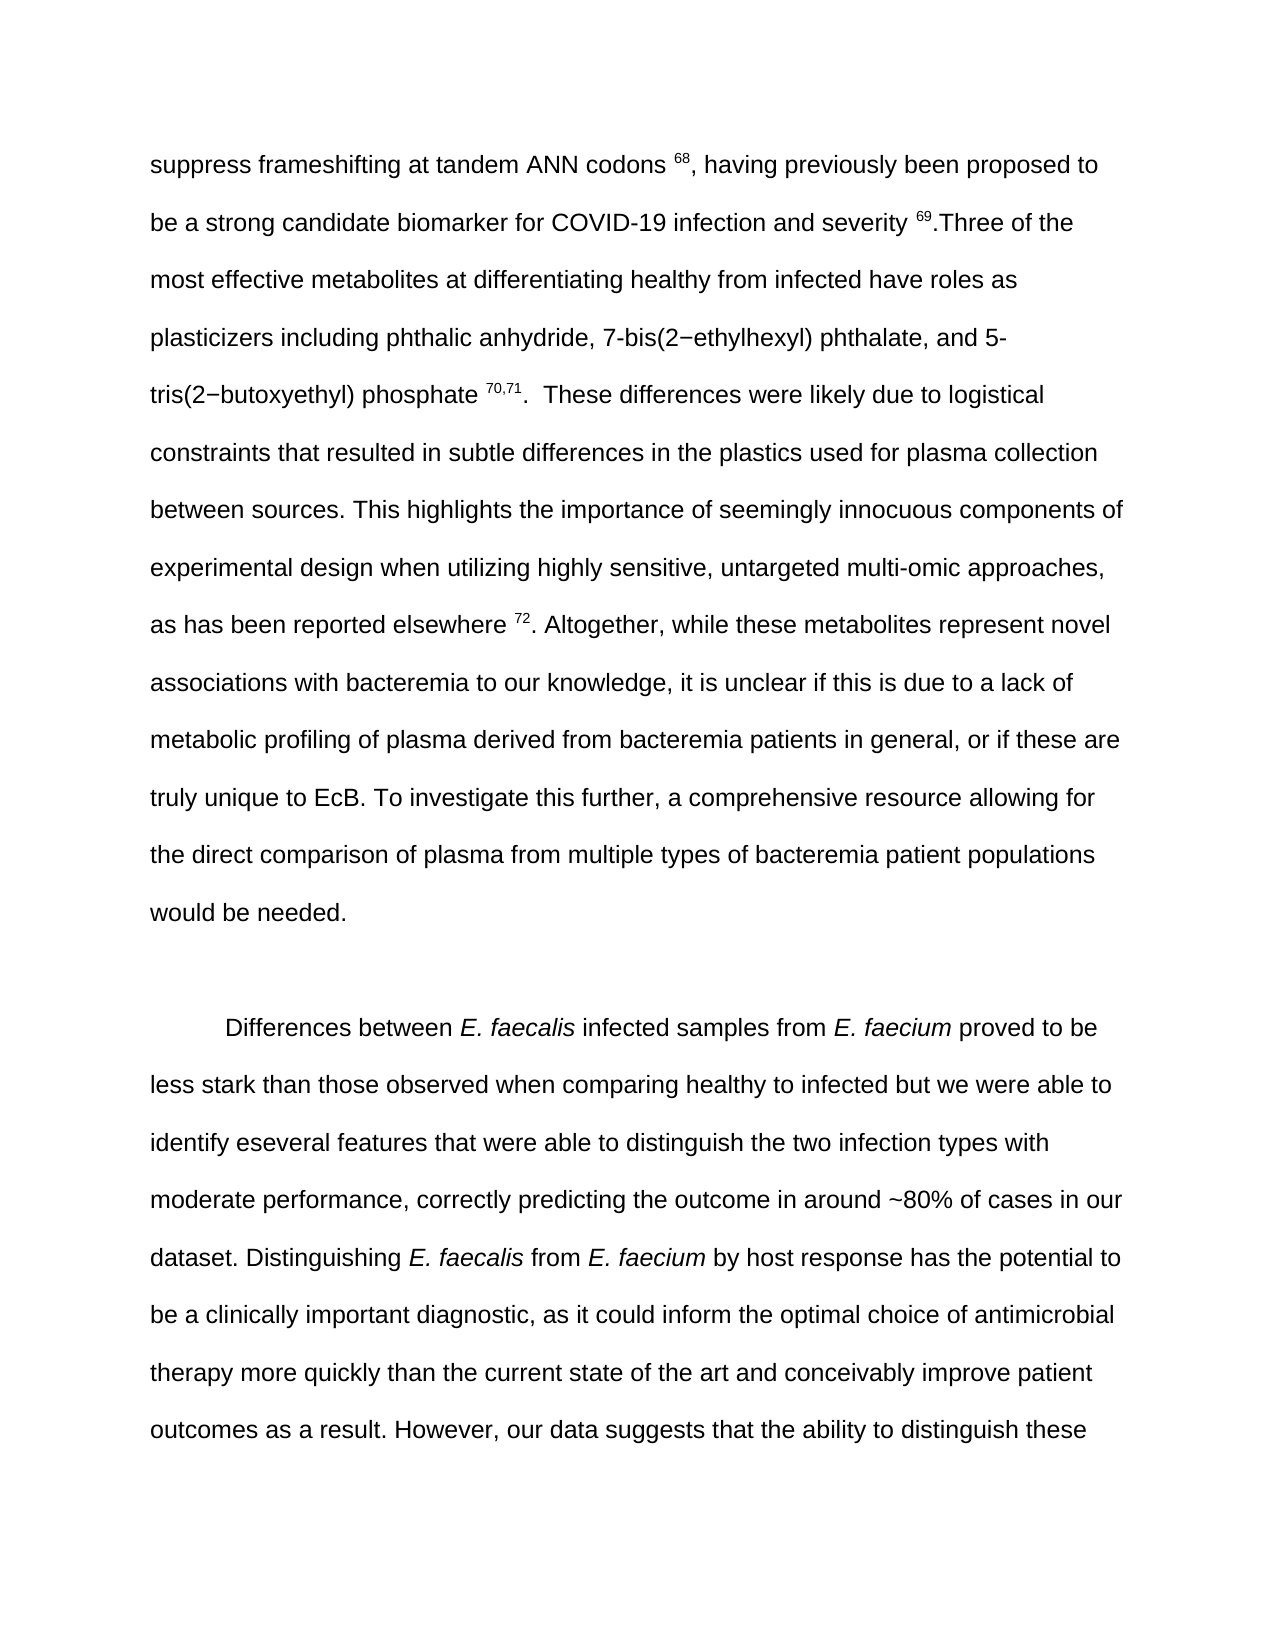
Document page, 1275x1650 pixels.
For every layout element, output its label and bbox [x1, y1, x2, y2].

text [150, 1012, 1125, 1444]
text [150, 150, 1125, 926]
